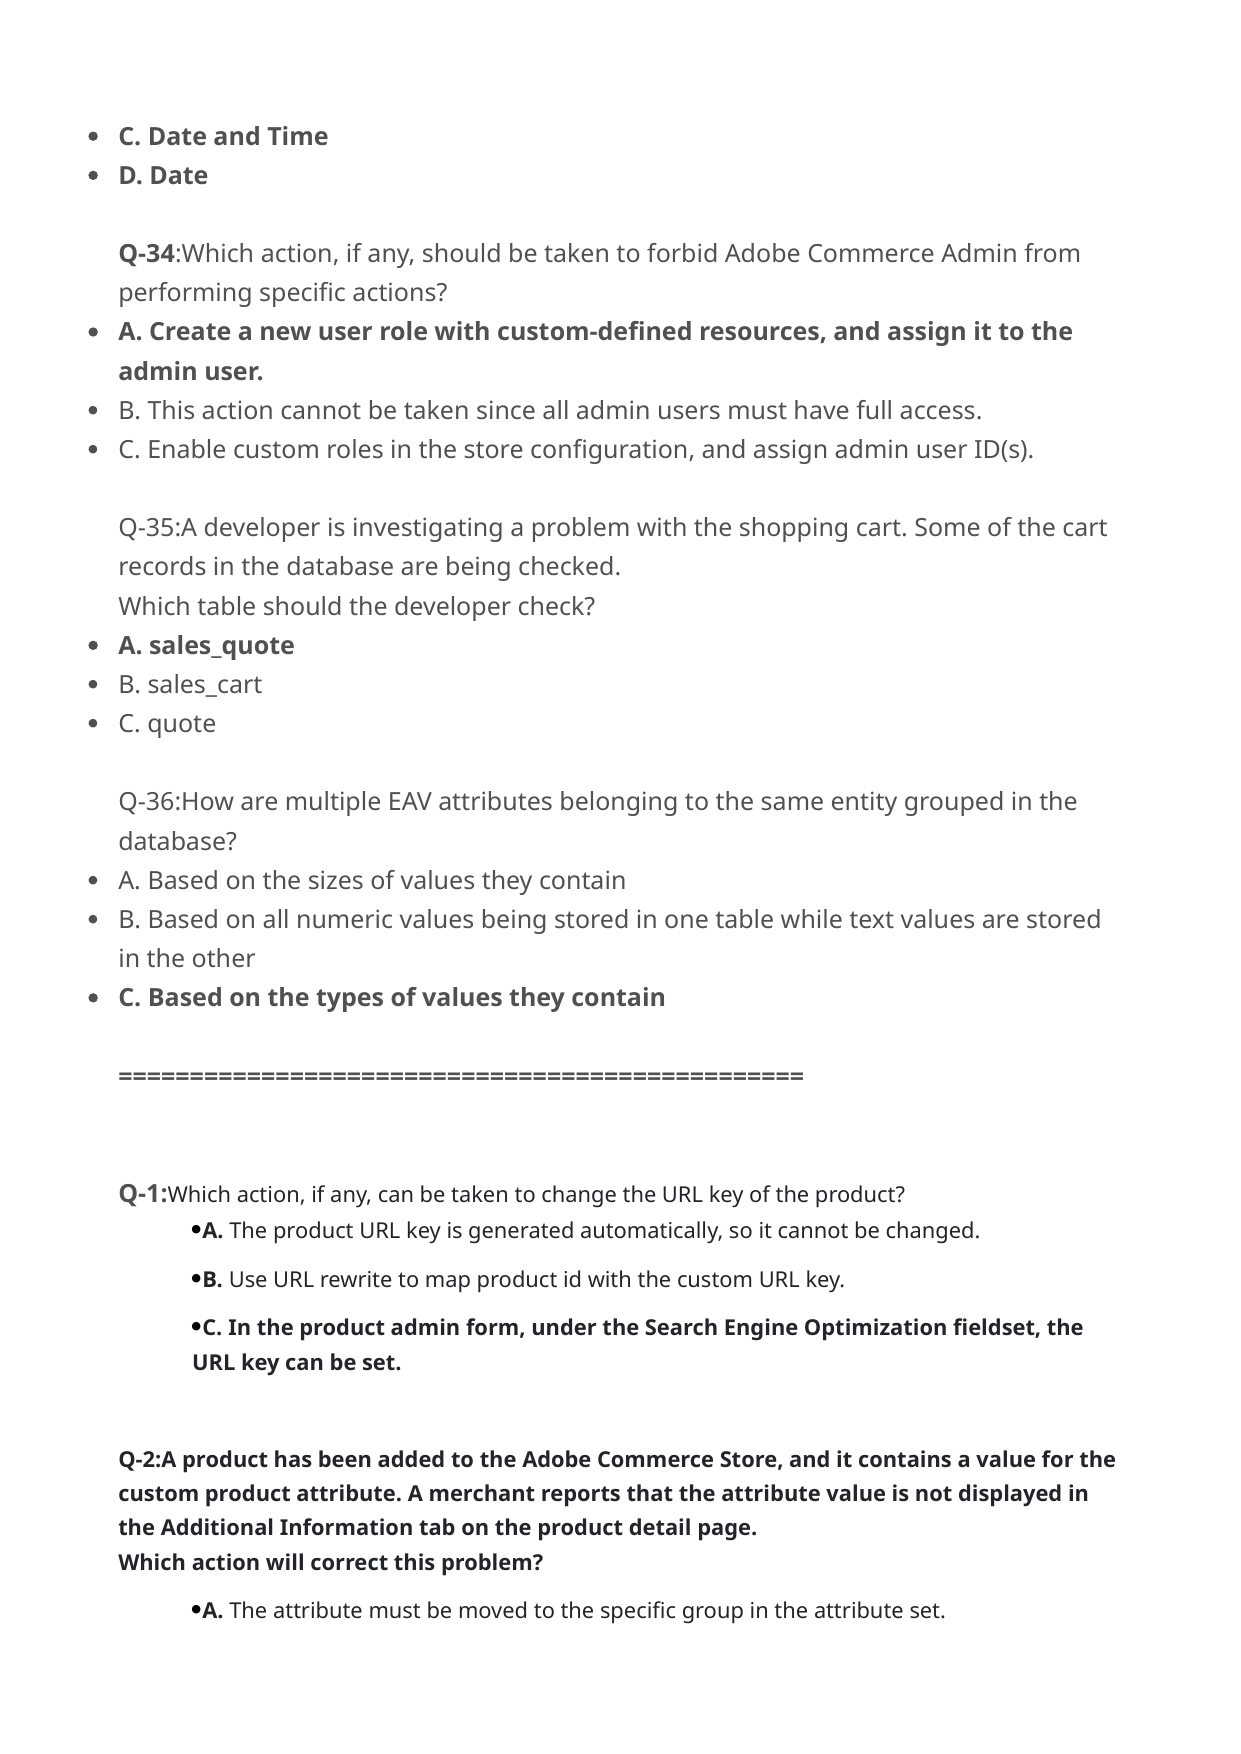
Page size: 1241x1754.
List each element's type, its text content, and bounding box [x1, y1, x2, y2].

list C. Based on the types of values they contain [89, 980, 1122, 1014]
text Q-34:Which action, if any, should be taken to forbid Adobe Commerce Admin from performing specific actions? [118, 236, 1122, 309]
text Q-1:Which action, if any, can be taken to change the URL key of the product? [118, 1176, 1122, 1210]
list A. The attribute must be moved to the specific group in the attribute set. [192, 1595, 1122, 1625]
list B. Use URL rewrite to map product id with the custom URL key. [192, 1263, 1122, 1293]
list B. This action cannot be taken since all admin users must have full access. [89, 392, 1122, 426]
list A. Create a new user role with custom-defined resources, and assign it to the admin user. [89, 314, 1122, 387]
list C. Enable custom roles in the store configuration, and assign admin user ID(s). [89, 431, 1122, 466]
text Q-2:A product has been added to the Adobe Commerce Store, and it contains a value for the custom product attribute. A merchant reports that the attribute value is not displayed in the Additional Information tab on the product detail page. Which action will correct this problem? [118, 1444, 1122, 1576]
text Q-36:How are multiple EAV attributes belonging to the same entity grouped in the database? [118, 784, 1122, 857]
list A. sales_quote [89, 627, 1122, 661]
list D. Date [89, 157, 1122, 191]
list C. quote [89, 706, 1122, 740]
text Q-35:A developer is investigating a problem with the shopping cart. Some of the cart records in the database are being checked. Which table should the developer check? [118, 510, 1122, 622]
list C. In the product admin form, under the Search Engine Optimization fieldset, the URL key can be set. [192, 1312, 1122, 1376]
list A. The product URL key is generated automatically, so it cannot be changed. [192, 1215, 1122, 1244]
list C. Date and Time [89, 118, 1122, 152]
list B. sales_cart [89, 666, 1122, 701]
list A. Based on the sizes of values they contain [89, 862, 1122, 896]
text ================================================ [118, 1058, 1122, 1092]
list B. Based on all numeric values being stored in one table while text values are stored in the other [89, 901, 1122, 975]
